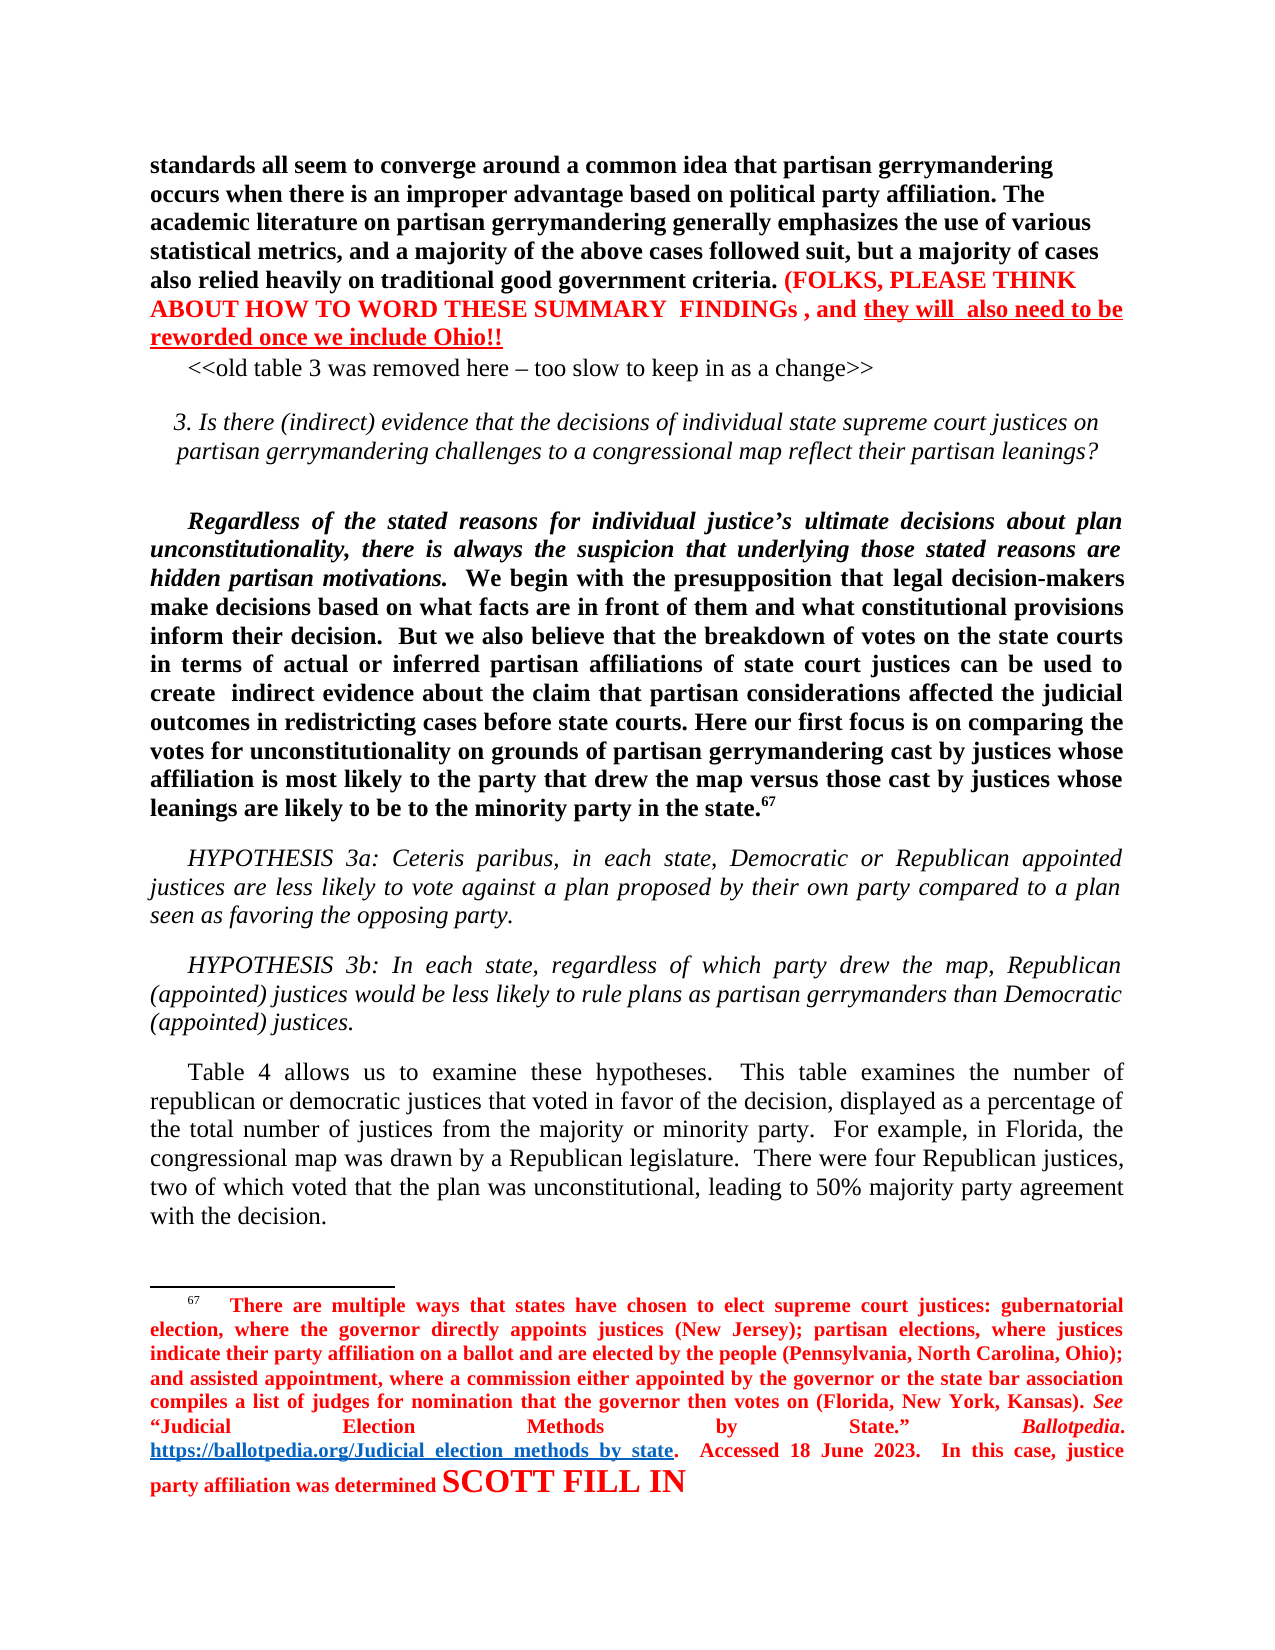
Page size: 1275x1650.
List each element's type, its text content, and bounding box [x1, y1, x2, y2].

text Table 4 allows us to examine these hypotheses. This table examines the number of republican or democratic justices that voted in favor of the decision, displayed as a percentage of the total number of justices from the majority or minority party. For example, in Florida, the congressional map was drawn by a Republican legislature. There were four Republican justices, two of which voted that the plan was unconstitutional, leading to 50% majority party agreement with the decision. [150, 1057, 1125, 1229]
text Regardless of the stated reasons for individual justice’s ultimate decisions about plan unconstitutionality, there is always the suspicion that underlying those stated reasons are hidden partisan motivations. We begin with the presupposition that legal decision-makers make decisions based on what facts are in front of them and what constitutional provisions inform their decision. But we also believe that the breakdown of votes on the state courts in terms of actual or inferred partisan affiliations of state court justices can be used to create indirect evidence about the claim that partisan considerations affected the judicial outcomes in redistricting cases before state courts. Here our first focus is on comparing the votes for unconstitutionality on grounds of partisan gerrymandering cast by justices whose affiliation is most likely to the party that drew the map versus those cast by justices whose leanings are likely to be to the minority party in the state. [150, 506, 1125, 822]
subtitle 3. Is there (indirect) evidence that the decisions of individual state supreme court justices on partisan gerrymandering challenges to a congressional map reflect their partisan leanings? [150, 407, 1125, 464]
text HYPOTHESIS 3a: Ceteris paribus, in each state, Democratic or Republican appointed justices are less likely to vote against a plan proposed by their own party compared to a plan seen as favoring the opposing party. [150, 843, 1125, 929]
text There are a number of interesting features of Table 3. First, we see that of the majority/plurality opinions finding unconstitutionality, three of the opinions relied largely or entirely on one type of factor to identify gerrymanders, while three made substantial use of two different types of factors. Second, of the three majority/plurality opinions finding unconstitutionality based on two factors, all three cases used factor 1 (violation of good government criteria) and factor 2 (use of statistical criteria for evaluating the extent of gerrymandering). In fact, all but one case used either the first or second factor to make their determination. Third, while process arguments were never key, the New York Supreme Court did emphasize a finding of intent to treat the two parties unequally by discouraging competition and favoring Democrats. Fourth, we see that despite the Supreme Court’s ruling in Rucho, only one state used similar reasoning to find that the case was non-justiciable in state court. Fifth, we see a surprisingly high proportion of states in our sample where the majority party in the legislature is different from the majority party in the state’s Supreme Court (Pennsylvania (twice), Kansas, and North Carolina). Additionally, in half of the cases we see states with a majority party in the legislature that is different from the majority party that rendered the final decision in the case. Finally, and perhaps most importantly,while there remains no clear consensus in the legal literature on how to define/operationalize a partisan gerrymander, two state courts in the 2010 round and four state courts in the 2020 round were able to develop judicially manageable standards sufficient to identify and determine a partisan gerrymander. These standards all seem to converge around a common idea that partisan gerrymandering occurs when there is an improper advantage based on political party affiliation. The academic literature on partisan gerrymandering generally emphasizes the use of various statistical metrics, and a majority of the above cases followed suit, but a majority of cases also relied heavily on traditional good government criteria. (FOLKS, PLEASE THINK ABOUT HOW TO WORD THESE SUMMARY FINDINGs , and they will also need to be reworded once we include Ohio!! [150, 150, 1125, 351]
text <<old table 3 was removed here – too slow to keep in as a change>> [150, 353, 1125, 382]
text HYPOTHESIS 3b: In each state, regardless of which party drew the map, Republican (appointed) justices would be less likely to rule plans as partisan gerrymanders than Democratic (appointed) justices. [150, 950, 1125, 1036]
